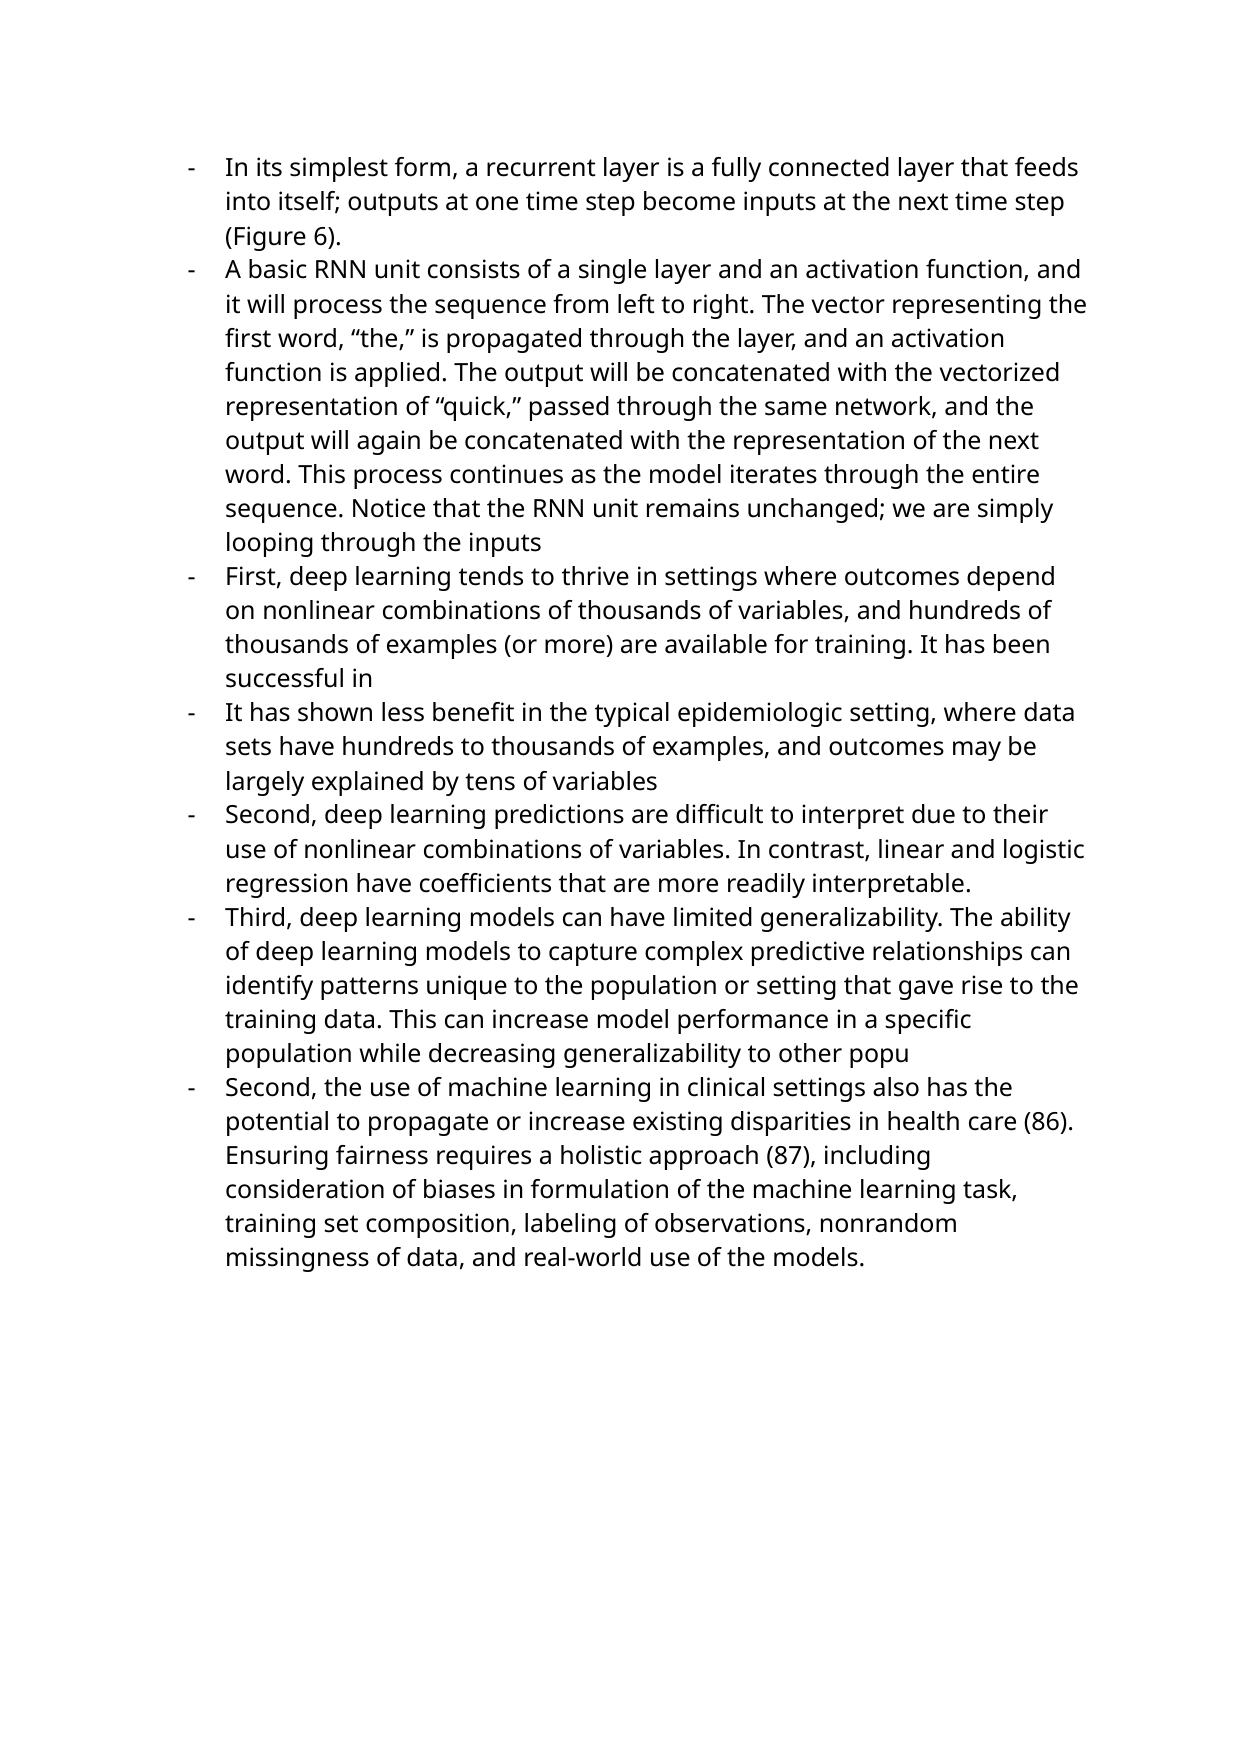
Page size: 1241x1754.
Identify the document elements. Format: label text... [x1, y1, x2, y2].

list Third, deep learning models can have limited generalizability. The ability of deep learning models to capture complex predictive relationships can identify patterns unique to the population or setting that gave rise to the training data. This can increase model performance in a specific population while decreasing generalizability to other popu [187, 899, 1090, 1070]
list First, deep learning tends to thrive in settings where outcomes depend on nonlinear combinations of thousands of variables, and hundreds of thousands of examples (or more) are available for training. It has been successful in [187, 559, 1090, 695]
list It has shown less benefit in the typical epidemiologic setting, where data sets have hundreds to thousands of examples, and outcomes may be largely explained by tens of variables [187, 695, 1090, 797]
list Second, the use of machine learning in clinical settings also has the potential to propagate or increase existing disparities in health care (86). Ensuring fairness requires a holistic approach (87), including consideration of biases in formulation of the machine learning task, training set composition, labeling of observations, nonrandom missingness of data, and real-world use of the models. [187, 1070, 1090, 1274]
list In its simplest form, a recurrent layer is a fully connected layer that feeds into itself; outputs at one time step become inputs at the next time step (Figure 6). [187, 150, 1090, 252]
list Second, deep learning predictions are difficult to interpret due to their use of nonlinear combinations of variables. In contrast, linear and logistic regression have coefficients that are more readily interpretable. [187, 797, 1090, 899]
list A basic RNN unit consists of a single layer and an activation function, and it will process the sequence from left to right. The vector representing the first word, “the,” is propagated through the layer, and an activation function is applied. The output will be concatenated with the vectorized representation of “quick,” passed through the same network, and the output will again be concatenated with the representation of the next word. This process continues as the model iterates through the entire sequence. Notice that the RNN unit remains unchanged; we are simply looping through the inputs [187, 252, 1090, 559]
